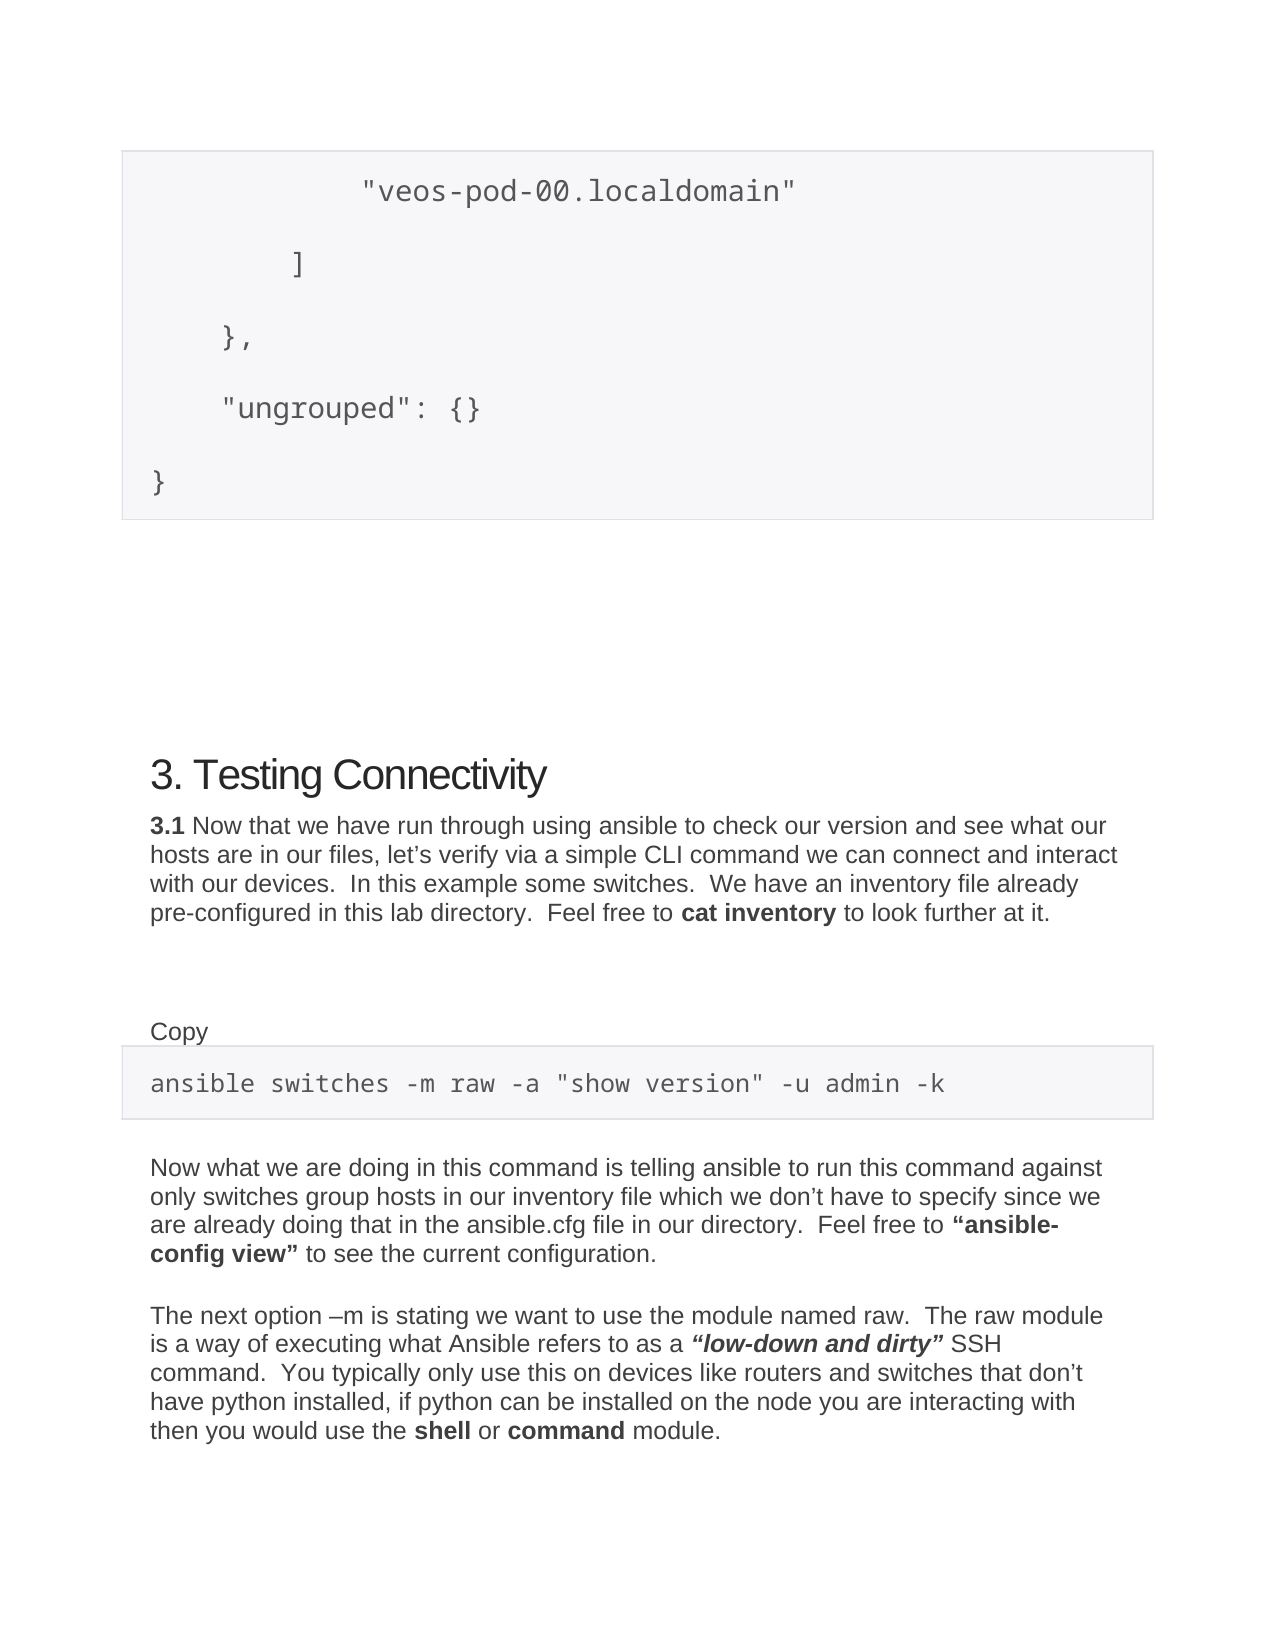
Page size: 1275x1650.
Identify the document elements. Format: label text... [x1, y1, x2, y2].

text 3.1 Now that we have run through using ansible to check our version and see what our hosts are in our files, let’s verify via a simple CLI command we can connect and interact with our devices. In this example some switches. We have an inventory file already pre-configured in this lab directory. Feel free to cat inventory to look further at it. [150, 811, 1125, 926]
text Copy [150, 1017, 1125, 1045]
text Now what we are doing in this command is telling ansible to run this command against only switches group hosts in our inventory file which we don’t have to specify since we are already doing that in the ansible.cfg file in our directory. Feel free to “ansible-config view” to see the current configuration. [150, 1153, 1125, 1268]
text "ungrouped": {} [123, 367, 1152, 427]
text } [123, 440, 1152, 519]
text The next option –m is stating we want to use the module named raw. The raw module is a way of executing what Ansible refers to as a “low-down and dirty” SSH command. You typically only use this on devices like routers and switches that don’t have python installed, if python can be installed on the node you are interacting with then you would use the shell or command module. [150, 1301, 1125, 1444]
text ] [123, 222, 1152, 282]
text }, [123, 295, 1152, 355]
text ansible switches -m raw -a "show version" -u admin -k [123, 1047, 1152, 1118]
text "veos-pod-00.localdomain" [123, 152, 1152, 210]
text 3. Testing Connectivity [150, 750, 1125, 799]
